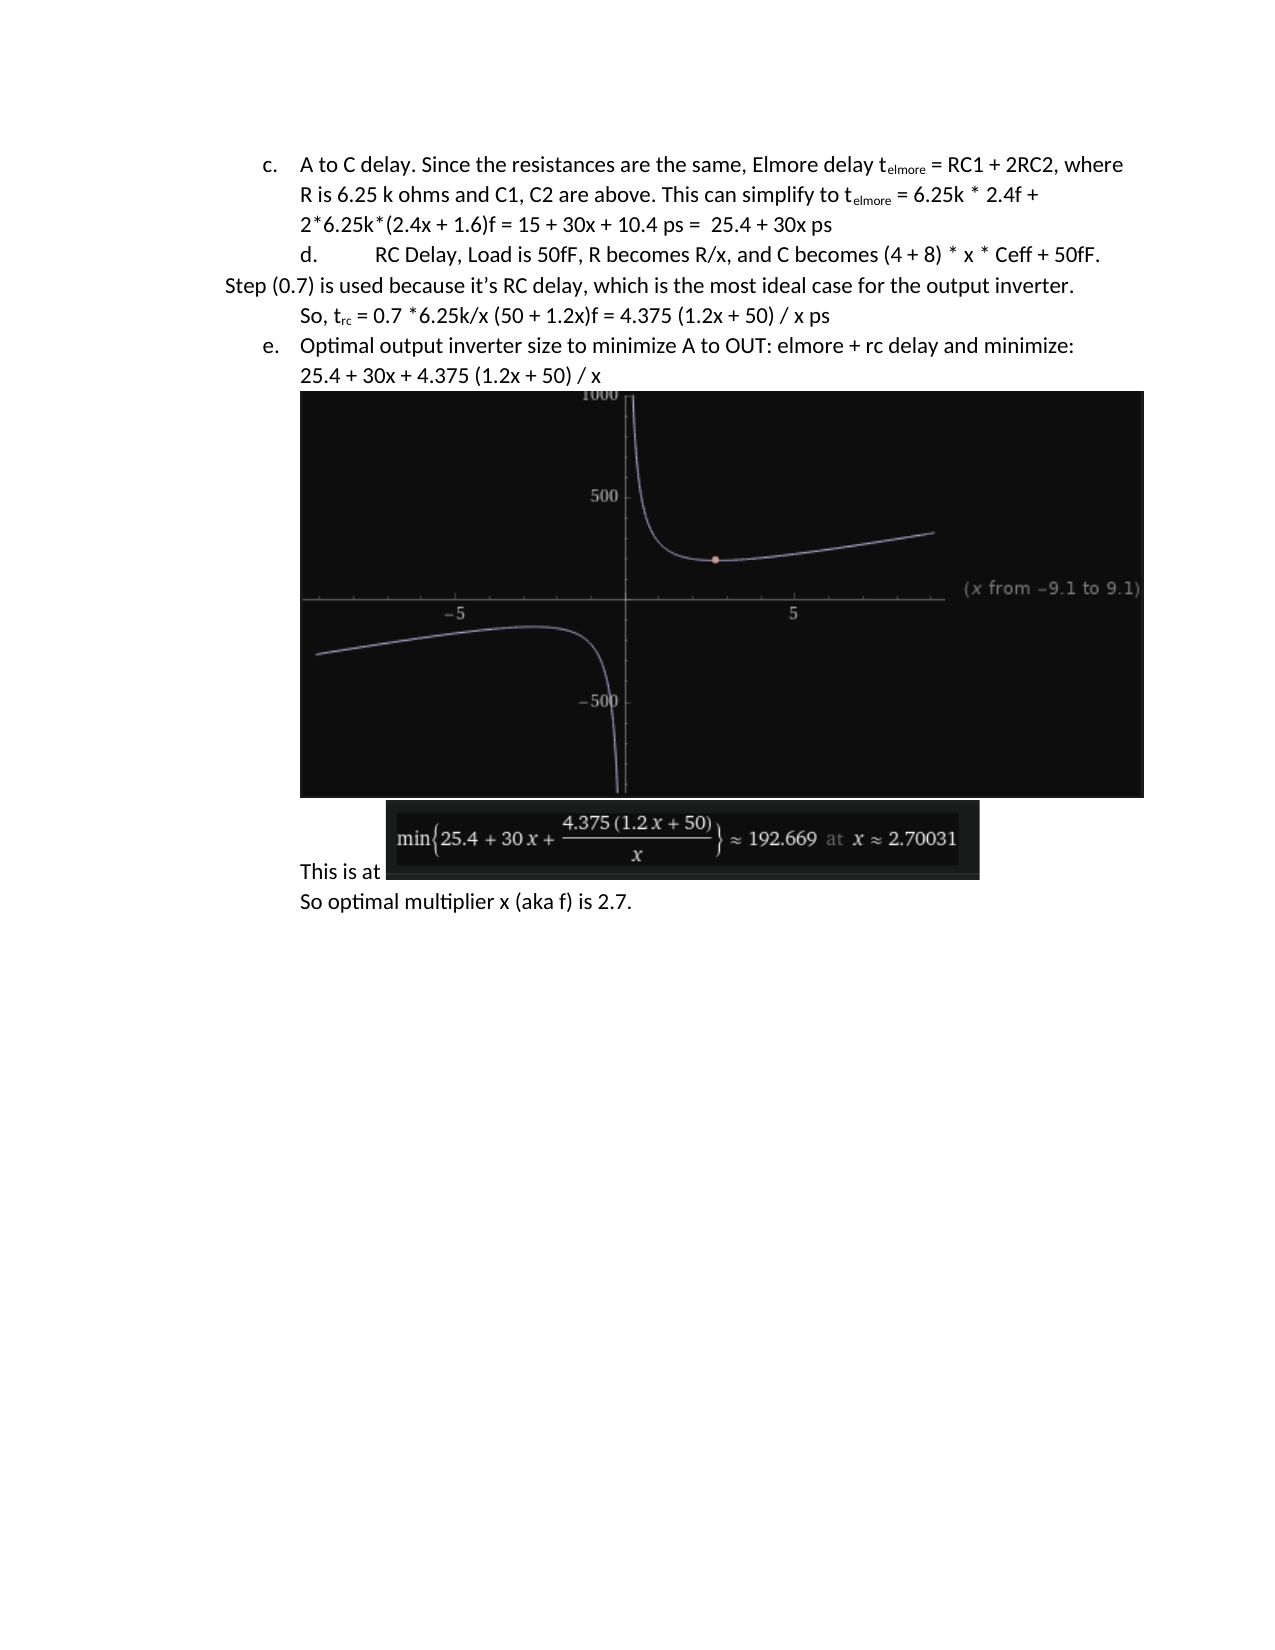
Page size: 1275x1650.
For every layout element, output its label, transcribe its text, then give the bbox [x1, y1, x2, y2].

picture [300, 391, 1144, 798]
list A to C delay. Since the resistances are the same, Elmore delay telmore = RC1 + 2RC2, where R is 6.25 k ohms and C1, C2 are above. This can simplify to telmore = 6.25k * 2.4f + 2*6.25k*(2.4x + 1.6)f = 15 + 30x + 10.4 ps = 25.4 + 30x ps [262, 150, 1125, 238]
list Optimal output inverter size to minimize A to OUT: elmore + rc delay and minimize: [262, 331, 1125, 359]
list 25.4 + 30x + 4.375 (1.2x + 50) / x [300, 361, 1125, 389]
list So optimal multiplier x (aka f) is 2.7. [300, 887, 1125, 915]
picture [385, 800, 980, 880]
list So, trc = 0.7 *6.25k/x (50 + 1.2x)f = 4.375 (1.2x + 50) / x ps [300, 301, 1125, 329]
list RC Delay, Load is 50fF, R becomes R/x, and C becomes (4 + 8) * x * Ceff + 50fF. Step (0.7) is used because it’s RC delay, which is the most ideal case for the output inverter. [225, 241, 1125, 299]
